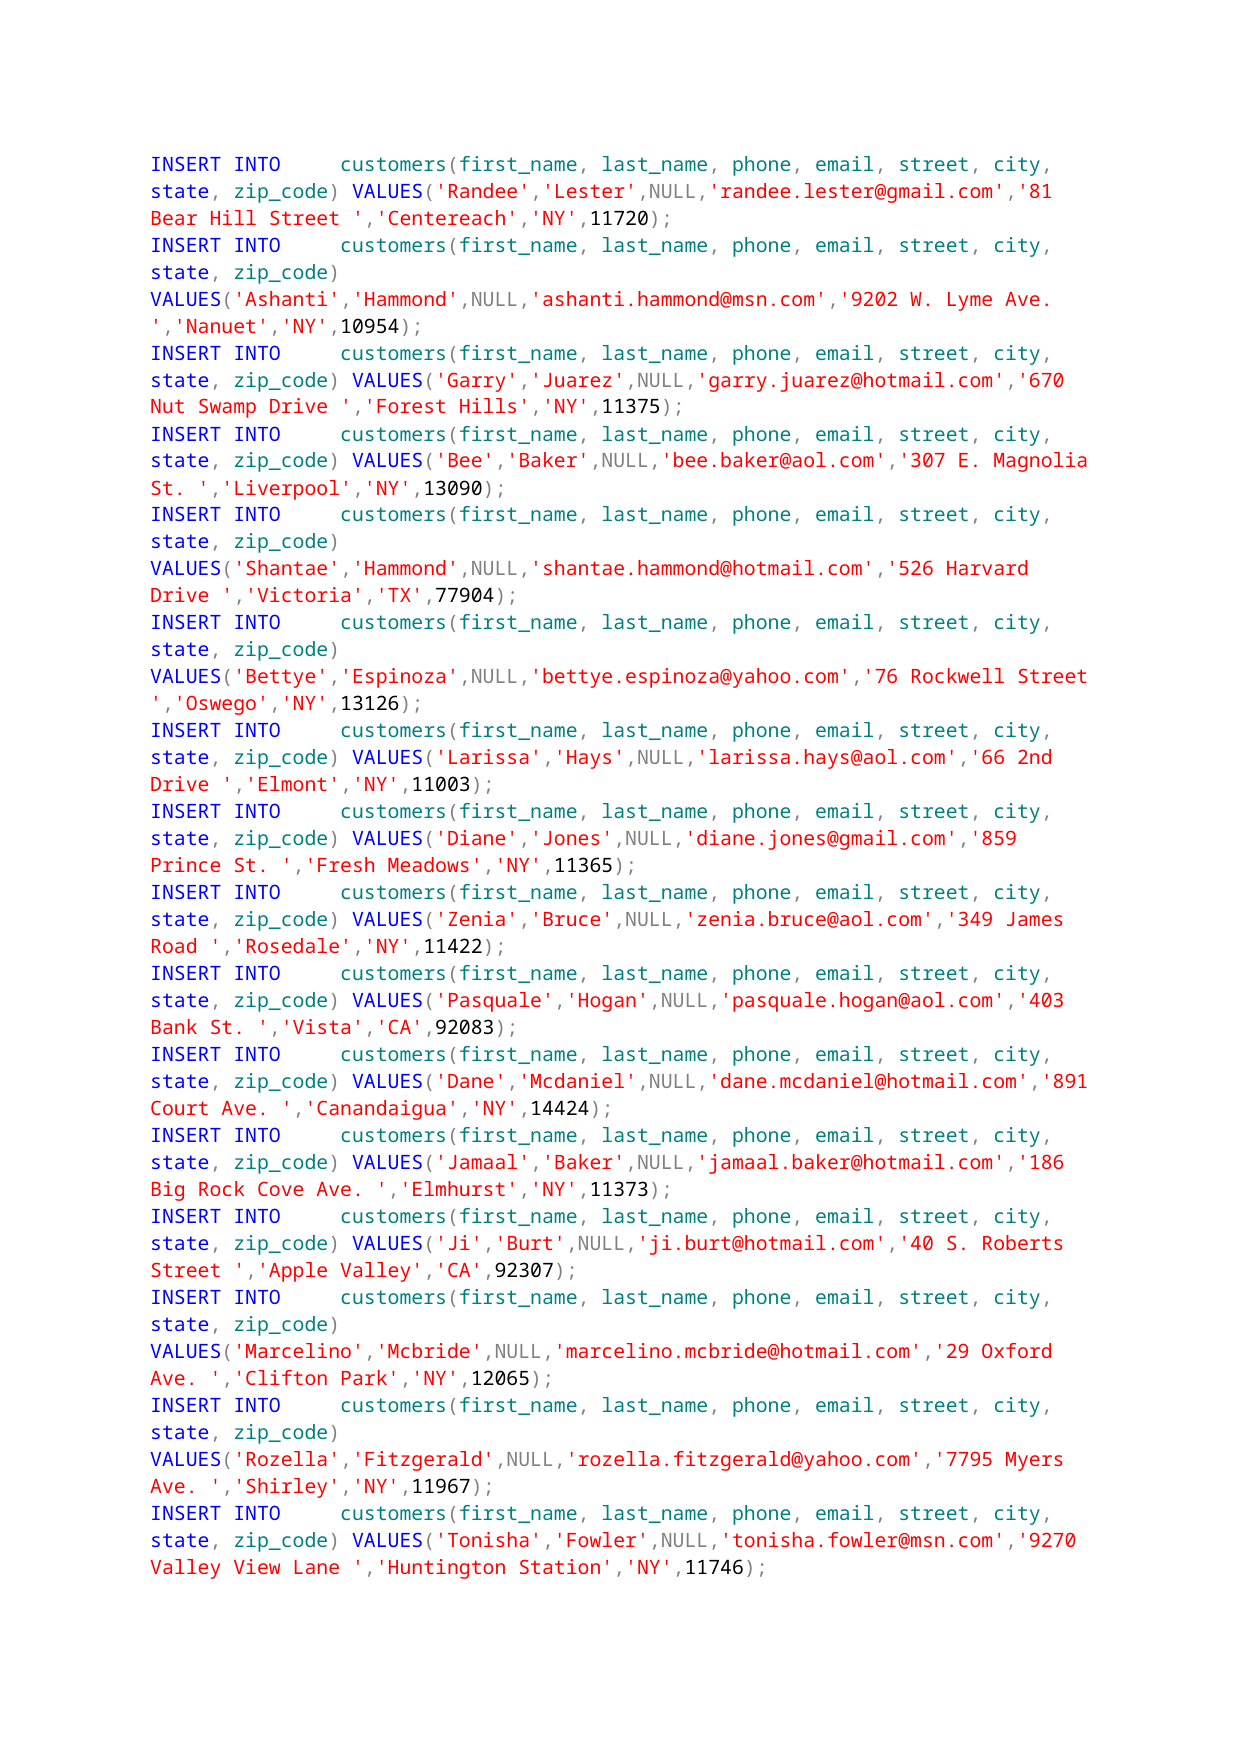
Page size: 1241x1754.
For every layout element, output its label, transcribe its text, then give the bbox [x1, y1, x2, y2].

text INSERT INTO customers(first_name, last_name, phone, email, street, city, state, zip_code) VALUES('Zenia','Bruce',NULL,'zenia.bruce@aol.com','349 James Road ','Rosedale','NY',11422); [150, 878, 1090, 959]
text INSERT INTO customers(first_name, last_name, phone, email, street, city, state, zip_code) VALUES('Ji','Burt',NULL,'ji.burt@hotmail.com','40 S. Roberts Street ','Apple Valley','CA',92307); [150, 1202, 1090, 1283]
text INSERT INTO customers(first_name, last_name, phone, email, street, city, state, zip_code) VALUES('Randee','Lester',NULL,'randee.lester@gmail.com','81 Bear Hill Street ','Centereach','NY',11720); [150, 150, 1090, 231]
text INSERT INTO customers(first_name, last_name, phone, email, street, city, state, zip_code) VALUES('Garry','Juarez',NULL,'garry.juarez@hotmail.com','670 Nut Swamp Drive ','Forest Hills','NY',11375); [150, 339, 1090, 420]
text INSERT INTO customers(first_name, last_name, phone, email, street, city, state, zip_code) VALUES('Diane','Jones',NULL,'diane.jones@gmail.com','859 Prince St. ','Fresh Meadows','NY',11365); [150, 797, 1090, 878]
text INSERT INTO customers(first_name, last_name, phone, email, street, city, state, zip_code) VALUES('Larissa','Hays',NULL,'larissa.hays@aol.com','66 2nd Drive ','Elmont','NY',11003); [150, 717, 1090, 797]
text INSERT INTO customers(first_name, last_name, phone, email, street, city, state, zip_code) VALUES('Bee','Baker',NULL,'bee.baker@aol.com','307 E. Magnolia St. ','Liverpool','NY',13090); [150, 420, 1090, 501]
text INSERT INTO customers(first_name, last_name, phone, email, street, city, state, zip_code) VALUES('Marcelino','Mcbride',NULL,'marcelino.mcbride@hotmail.com','29 Oxford Ave. ','Clifton Park','NY',12065); [150, 1283, 1090, 1391]
text INSERT INTO customers(first_name, last_name, phone, email, street, city, state, zip_code) VALUES('Ashanti','Hammond',NULL,'ashanti.hammond@msn.com','9202 W. Lyme Ave. ','Nanuet','NY',10954); [150, 231, 1090, 339]
text INSERT INTO customers(first_name, last_name, phone, email, street, city, state, zip_code) VALUES('Rozella','Fitzgerald',NULL,'rozella.fitzgerald@yahoo.com','7795 Myers Ave. ','Shirley','NY',11967); [150, 1391, 1090, 1499]
text INSERT INTO customers(first_name, last_name, phone, email, street, city, state, zip_code) VALUES('Pasquale','Hogan',NULL,'pasquale.hogan@aol.com','403 Bank St. ','Vista','CA',92083); [150, 959, 1090, 1040]
text INSERT INTO customers(first_name, last_name, phone, email, street, city, state, zip_code) VALUES('Tonisha','Fowler',NULL,'tonisha.fowler@msn.com','9270 Valley View Lane ','Huntington Station','NY',11746); [150, 1499, 1090, 1580]
text INSERT INTO customers(first_name, last_name, phone, email, street, city, state, zip_code) VALUES('Jamaal','Baker',NULL,'jamaal.baker@hotmail.com','186 Big Rock Cove Ave. ','Elmhurst','NY',11373); [150, 1121, 1090, 1202]
text INSERT INTO customers(first_name, last_name, phone, email, street, city, state, zip_code) VALUES('Dane','Mcdaniel',NULL,'dane.mcdaniel@hotmail.com','891 Court Ave. ','Canandaigua','NY',14424); [150, 1040, 1090, 1121]
text INSERT INTO customers(first_name, last_name, phone, email, street, city, state, zip_code) VALUES('Bettye','Espinoza',NULL,'bettye.espinoza@yahoo.com','76 Rockwell Street ','Oswego','NY',13126); [150, 609, 1090, 717]
text INSERT INTO customers(first_name, last_name, phone, email, street, city, state, zip_code) VALUES('Shantae','Hammond',NULL,'shantae.hammond@hotmail.com','526 Harvard Drive ','Victoria','TX',77904); [150, 501, 1090, 609]
